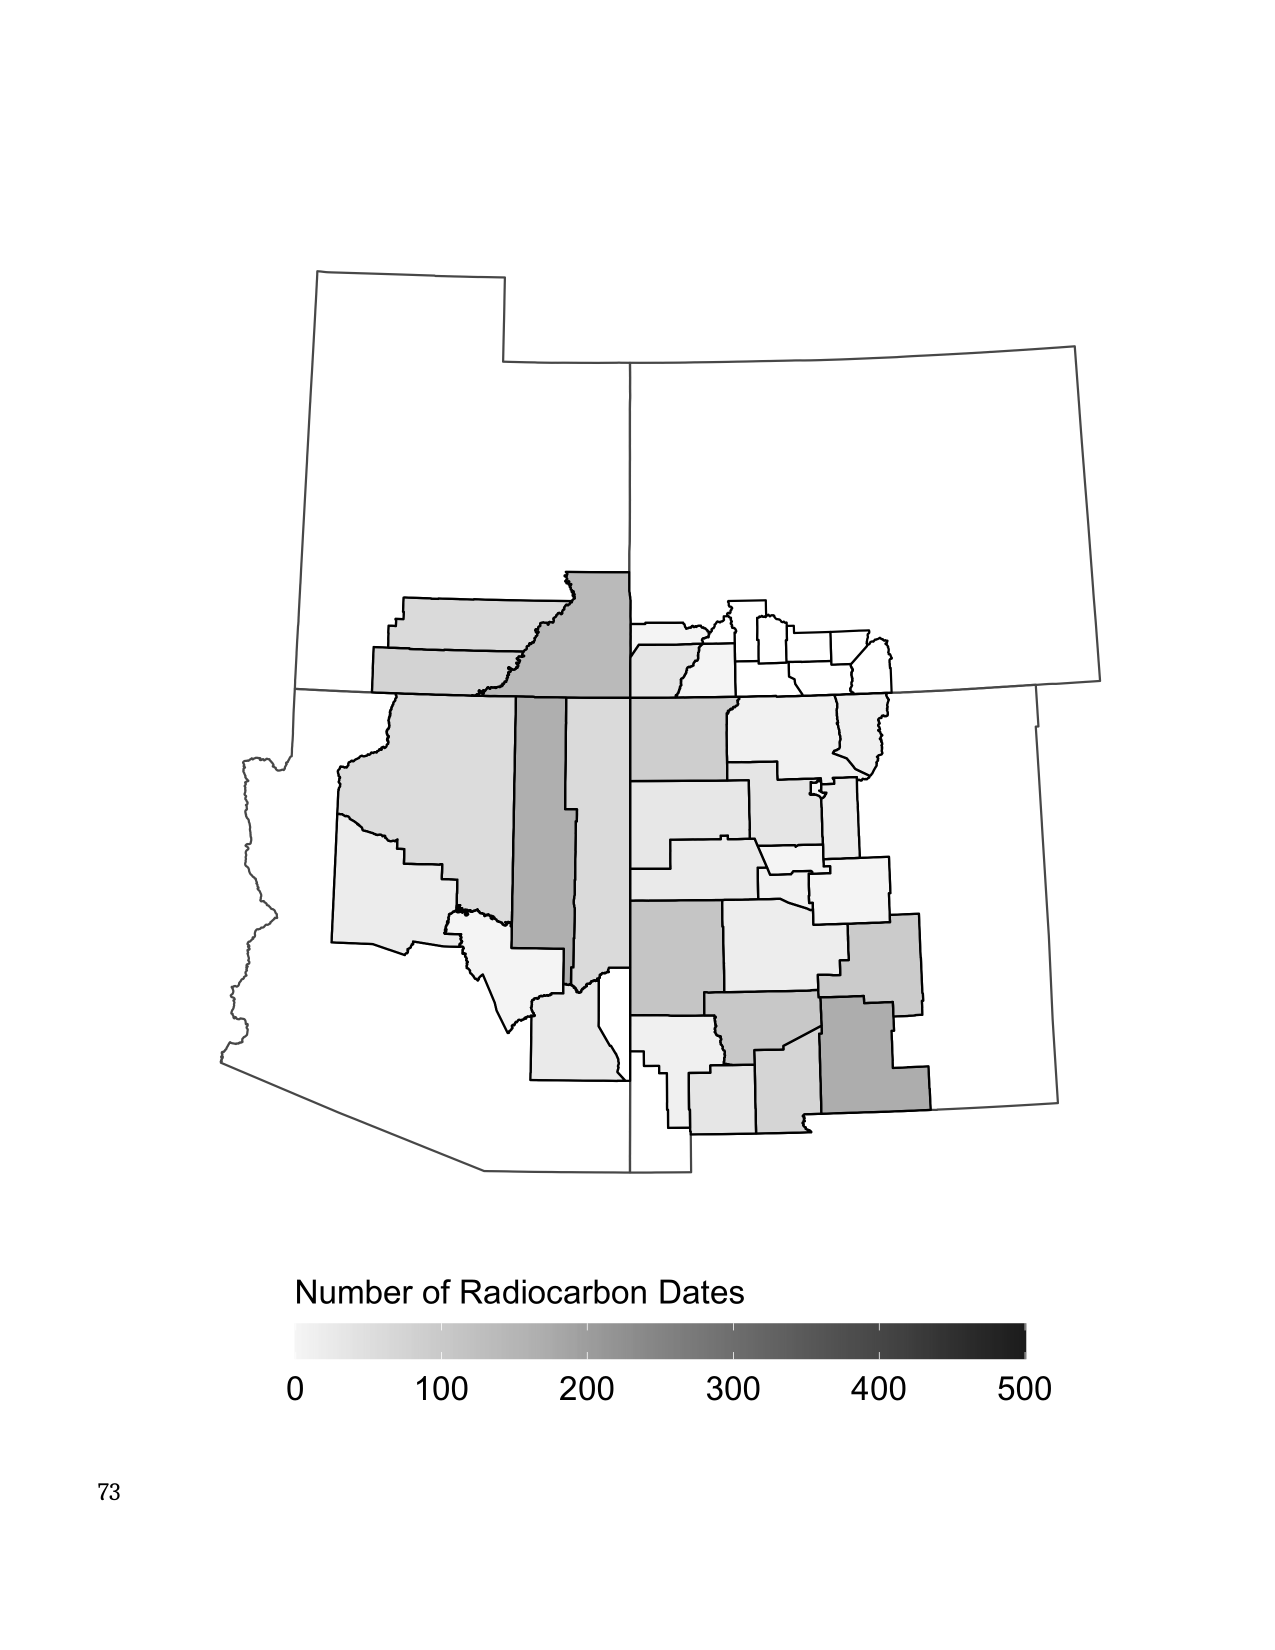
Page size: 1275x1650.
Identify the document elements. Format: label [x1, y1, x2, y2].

picture [168, 150, 1144, 1500]
